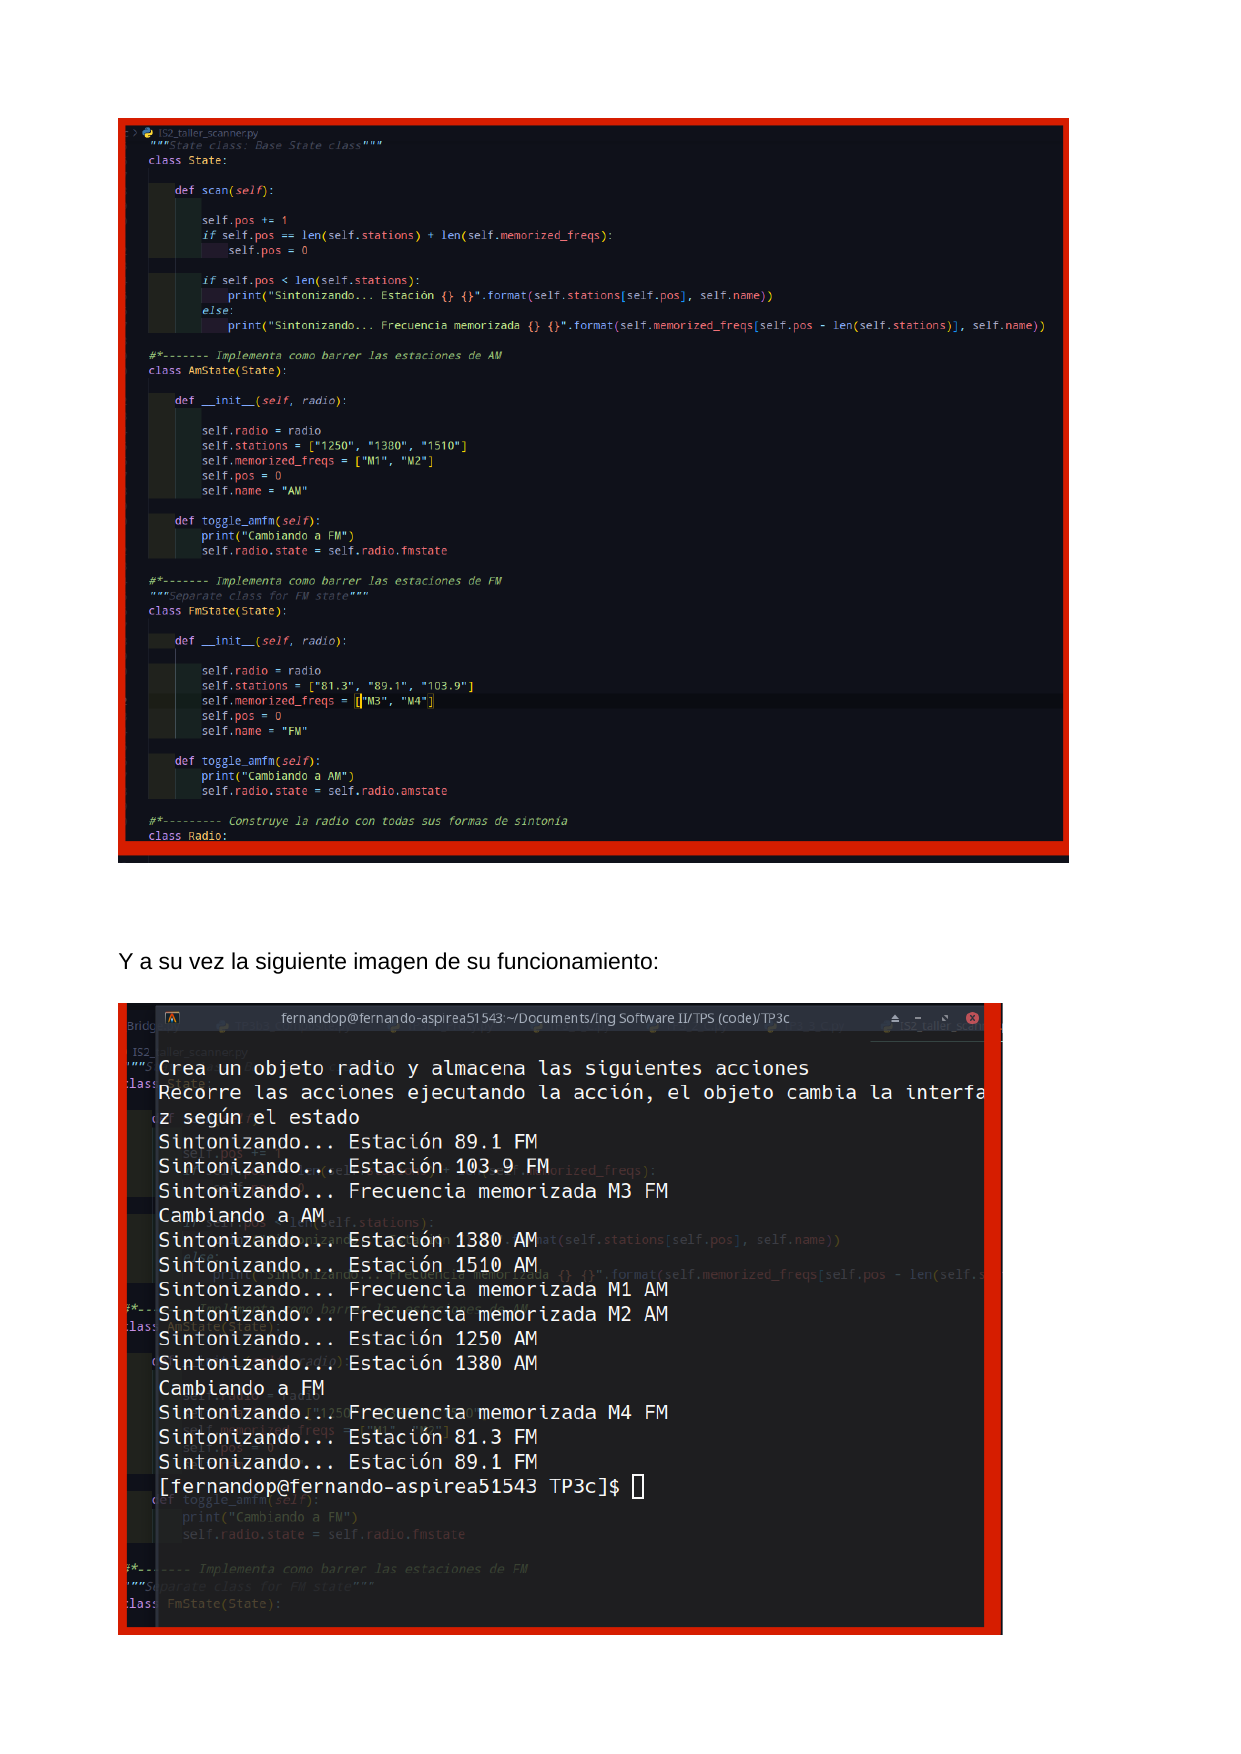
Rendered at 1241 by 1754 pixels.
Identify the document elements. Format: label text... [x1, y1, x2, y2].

picture [118, 118, 1069, 863]
text Y a su vez la siguiente imagen de su funcionamiento: [118, 948, 1122, 974]
picture [118, 1003, 1003, 1635]
